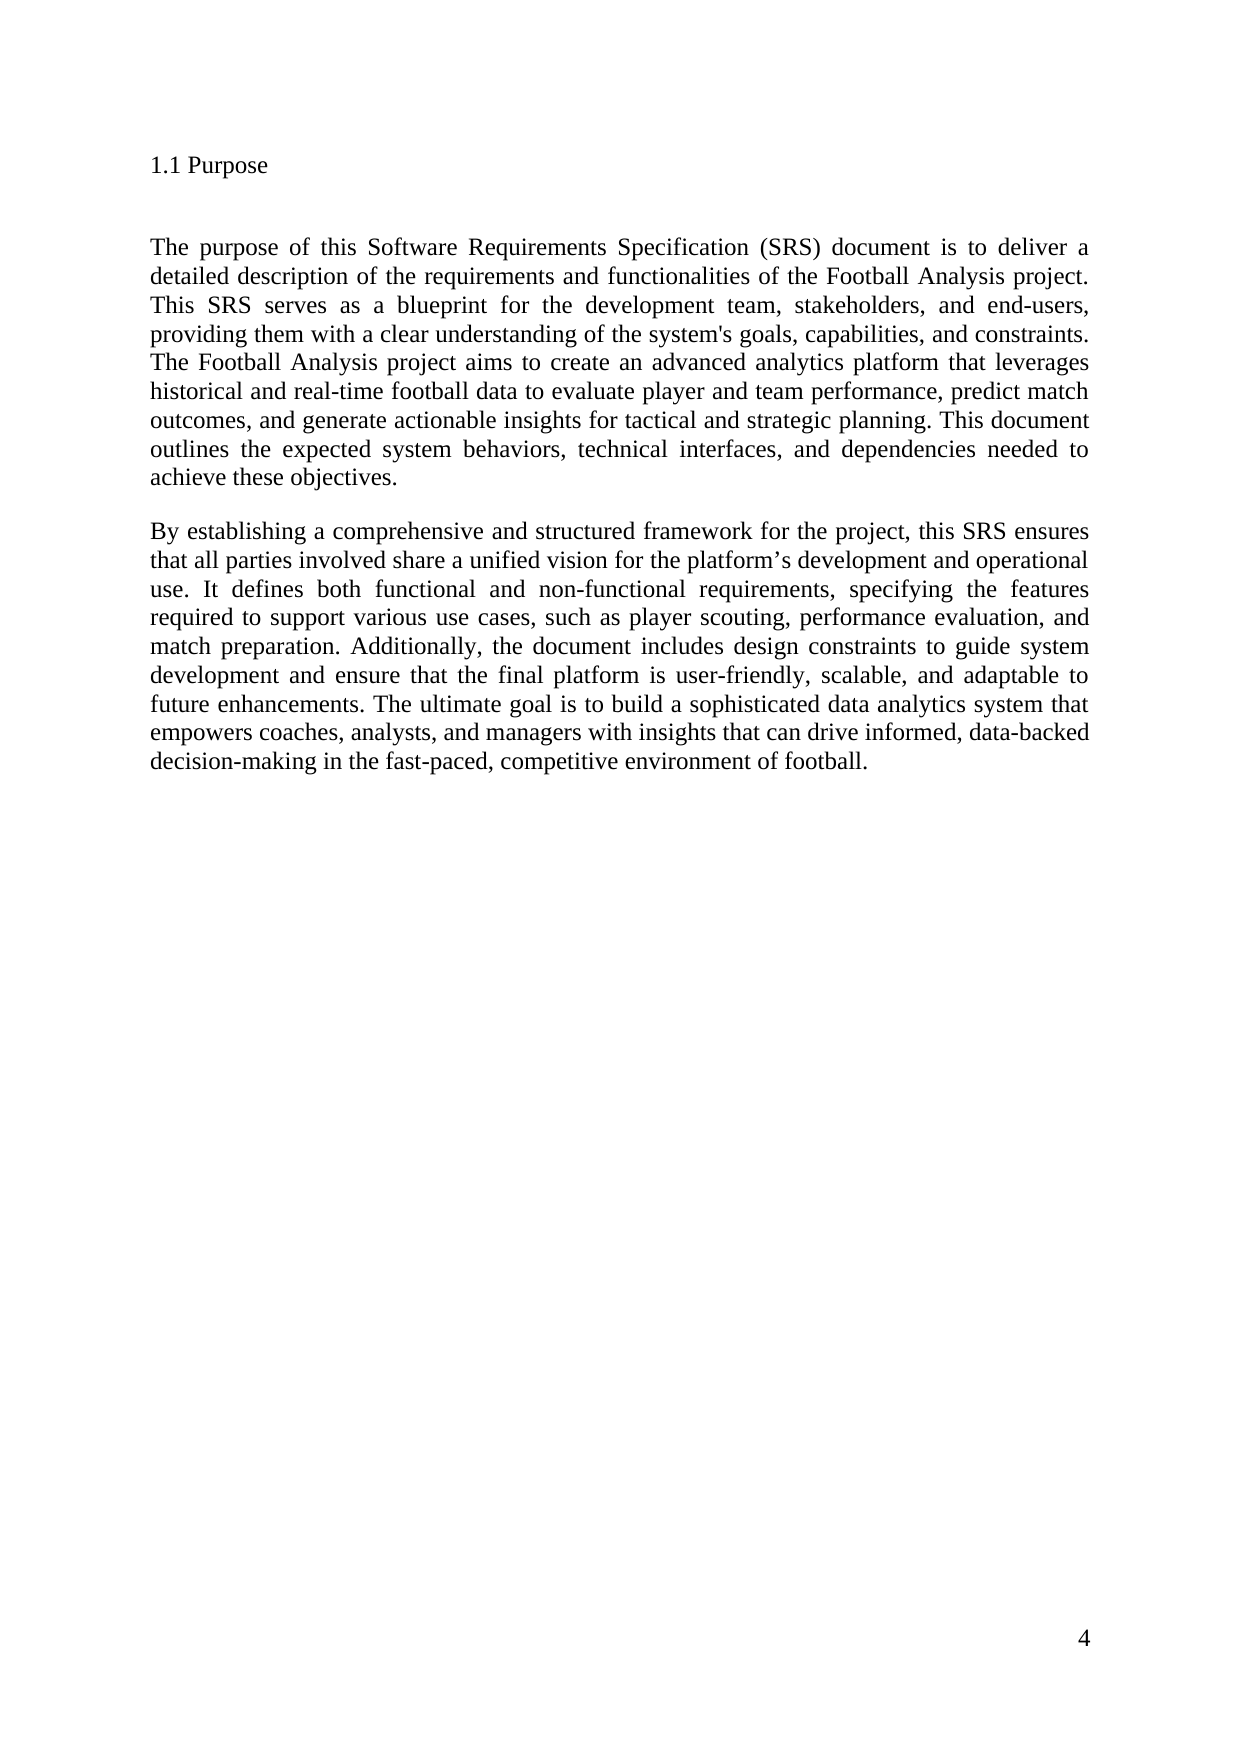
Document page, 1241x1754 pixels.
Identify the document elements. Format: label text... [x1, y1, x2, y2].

text By establishing a comprehensive and structured framework for the project, this SRS ensures that all parties involved share a unified vision for the platform’s development and operational use. It defines both functional and non-functional requirements, specifying the features required to support various use cases, such as player scouting, performance evaluation, and match preparation. Additionally, the document includes design constraints to guide system development and ensure that the final platform is user-friendly, scalable, and adaptable to future enhancements. The ultimate goal is to build a sophisticated data analytics system that empowers coaches, analysts, and managers with insights that can drive informed, data-backed decision-making in the fast-paced, competitive environment of football. [150, 516, 1090, 775]
text 1.1 Purpose [150, 150, 1090, 179]
text The purpose of this Software Requirements Specification (SRS) document is to deliver a detailed description of the requirements and functionalities of the Football Analysis project. This SRS serves as a blueprint for the development team, stakeholders, and end-users, providing them with a clear understanding of the system's goals, capabilities, and constraints. The Football Analysis project aims to create an advanced analytics platform that leverages historical and real-time football data to evaluate player and team performance, predict match outcomes, and generate actionable insights for tactical and strategic planning. This document outlines the expected system behaviors, technical interfaces, and dependencies needed to achieve these objectives. [150, 232, 1090, 491]
